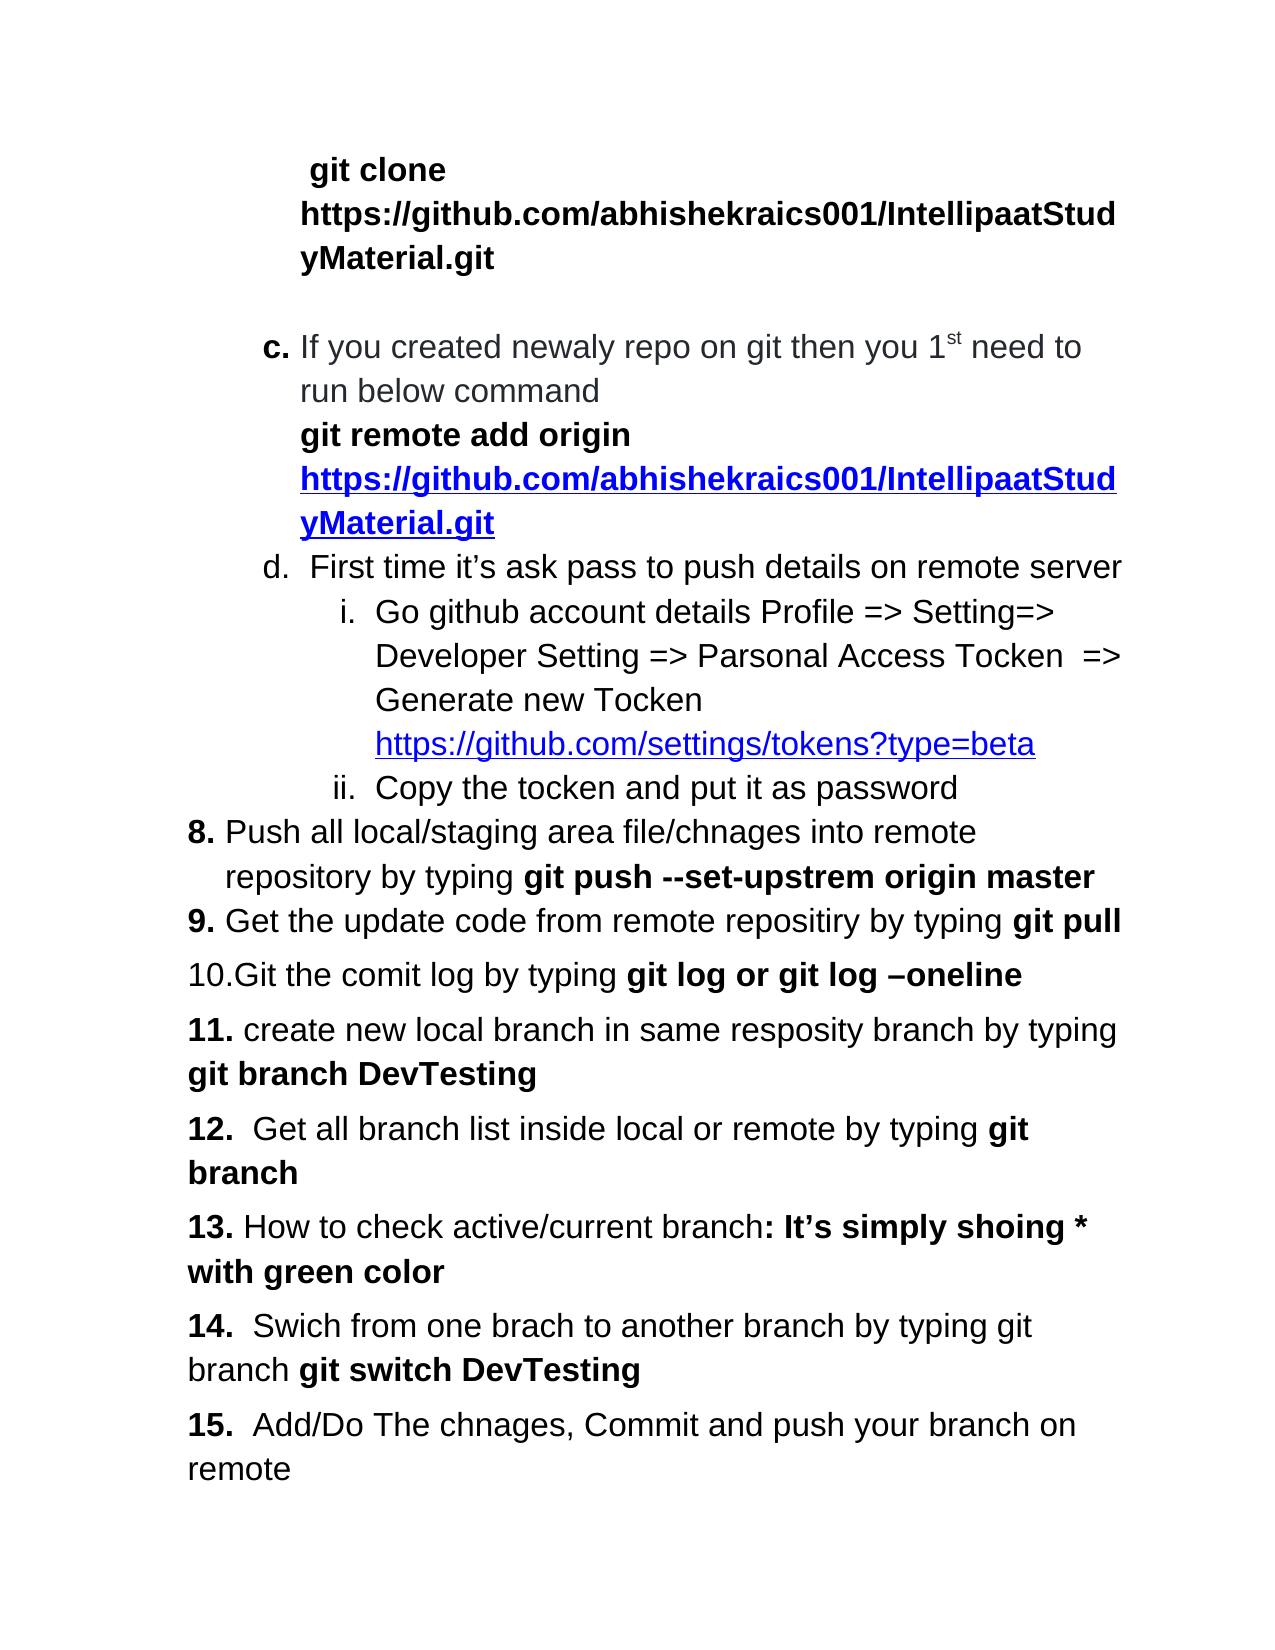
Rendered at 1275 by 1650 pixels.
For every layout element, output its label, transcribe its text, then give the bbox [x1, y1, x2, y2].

text 14. Swich from one brach to another branch by typing git branch git switch DevTesting [187, 1306, 1125, 1389]
text 13. How to check active/current branch: It’s simply shoing * with green color [187, 1207, 1125, 1290]
list git clone https://github.com/abhishekraics001/IntellipaatStudyMaterial.git [300, 150, 1125, 277]
text 11. create new local branch in same resposity branch by typing git branch DevTesting [187, 1010, 1125, 1093]
list If you created newaly repo on git then you 1st need to run below command [262, 327, 1125, 409]
list First time it’s ask pass to push details on remote server [262, 547, 1125, 586]
text 12. Get all branch list inside local or remote by typing git branch [187, 1109, 1125, 1191]
text 10.Git the comit log by typing git log or git log –oneline [187, 955, 1125, 994]
list Push all local/staging area file/chnages into remote repository by typing git push --set-upstrem origin master [187, 812, 1125, 895]
list Go github account details Profile => Setting=> Developer Setting => Parsonal Access Tocken => Generate new Tocken https://github.com/settings/tokens?type=beta [356, 592, 1125, 763]
list git remote add origin https://github.com/abhishekraics001/IntellipaatStudyMaterial.git [300, 415, 1125, 542]
list Copy the tocken and put it as password [356, 768, 1125, 807]
list Get the update code from remote repositiry by typing git pull [187, 901, 1125, 939]
text 15. Add/Do The chnages, Commit and push your branch on remote [187, 1405, 1125, 1488]
